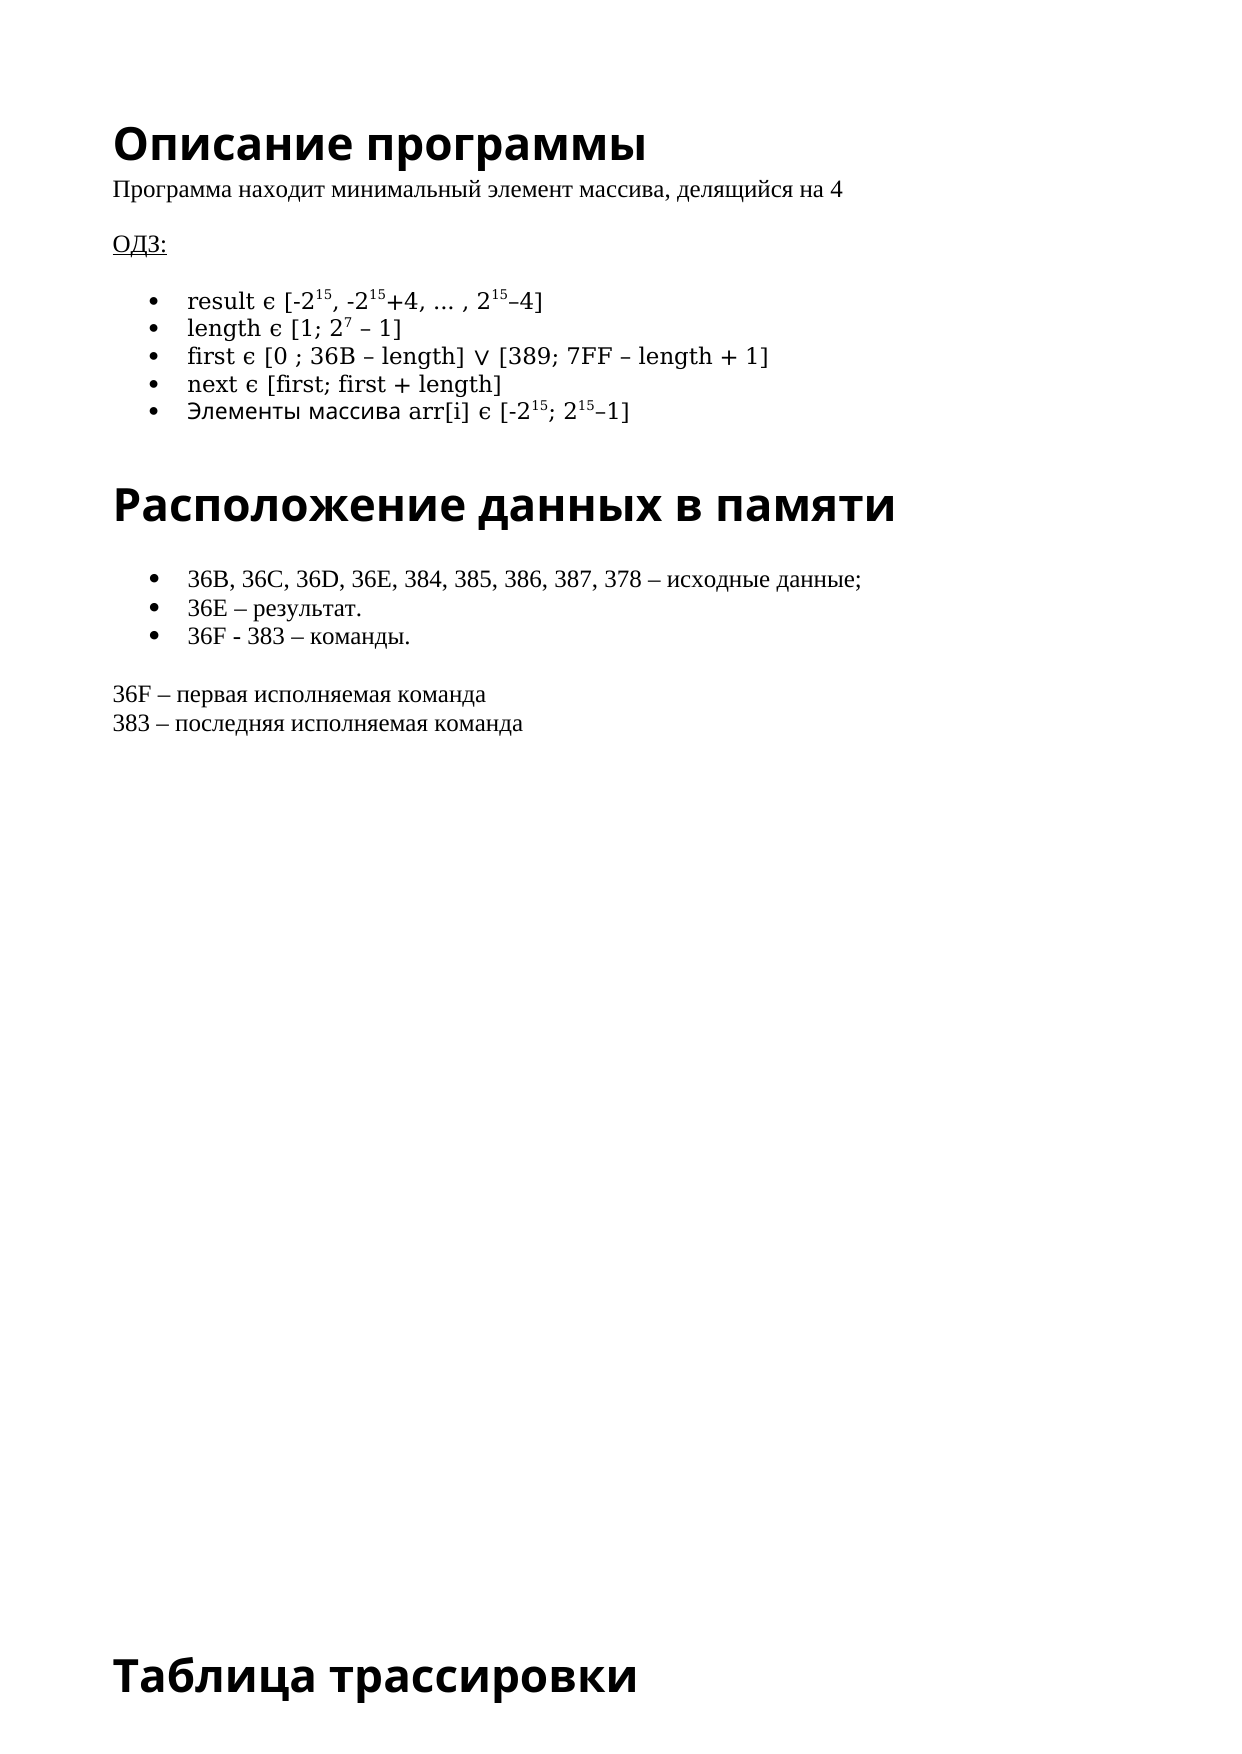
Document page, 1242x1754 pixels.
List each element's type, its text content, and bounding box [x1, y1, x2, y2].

list Элементы массива arr[i] ϵ [-215; 215–1] [149, 397, 1200, 424]
text ОДЗ: [112, 229, 1200, 258]
list first ϵ [0 ; 36B – length] ∨ [389; 7FF – length + 1] [149, 342, 1200, 369]
subtitle Описание программы [112, 112, 1200, 174]
list 36F - 383 – команды. [150, 621, 1200, 650]
text 36F – первая исполняемая команда [112, 679, 1200, 708]
list length ϵ [1; 27 – 1] [149, 314, 1200, 342]
text 383 – последняя исполняемая команда [112, 708, 1200, 736]
list next ϵ [first; first + length] [149, 369, 1200, 397]
list 36B, 36C, 36D, 36E, 384, 385, 386, 387, 378 – исходные данные; [150, 564, 1200, 593]
list result ϵ [-215, -215+4, ... , 215–4] [149, 286, 1200, 314]
subtitle Таблица трассировки [112, 1643, 1200, 1706]
list 36E – результат. [150, 593, 1200, 621]
subtitle Расположение данных в памяти [112, 473, 1200, 535]
text Программа находит минимальный элемент массива, делящийся на 4 [112, 174, 1200, 203]
